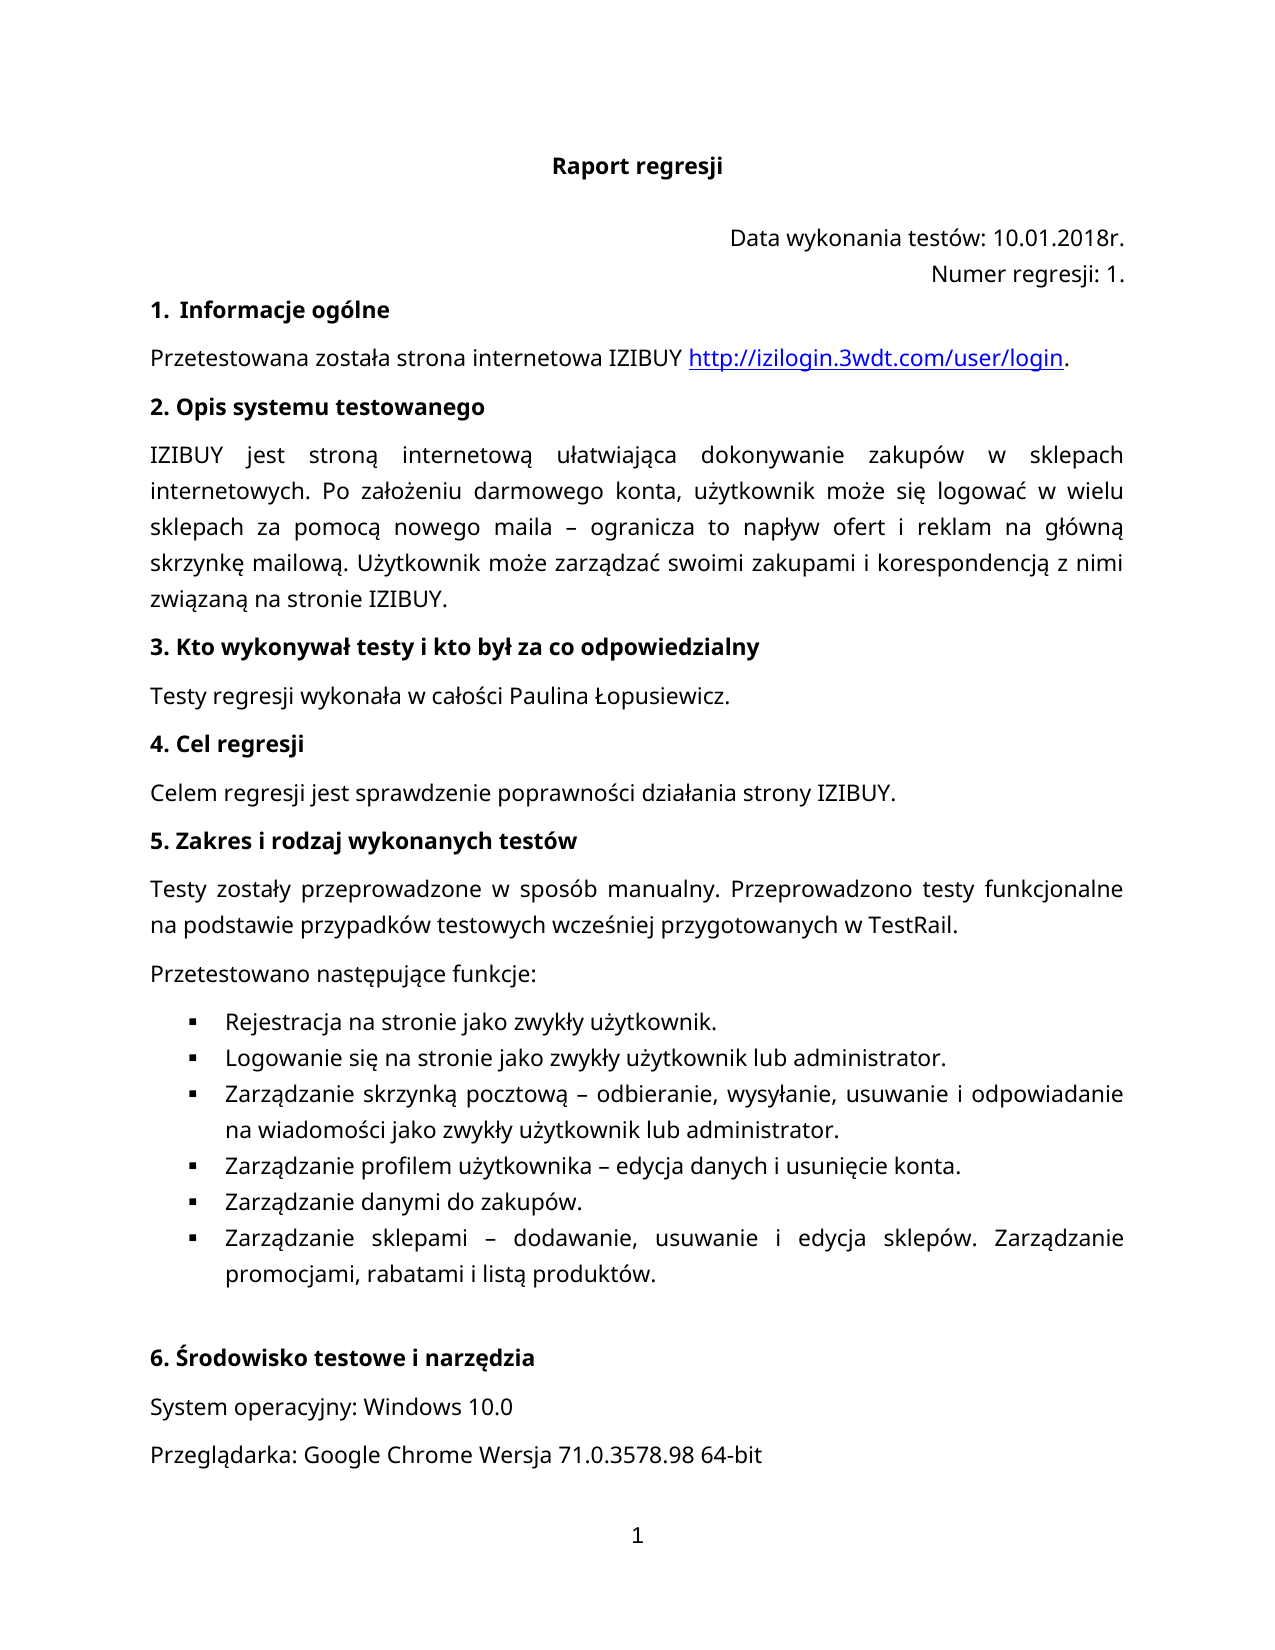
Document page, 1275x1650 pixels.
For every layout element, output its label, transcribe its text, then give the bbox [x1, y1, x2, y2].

text Raport regresji [150, 150, 1125, 181]
text Przetestowano następujące funkcje: [150, 958, 1125, 989]
list Rejestracja na stronie jako zwykły użytkownik. [187, 1006, 1125, 1037]
list Zarządzanie profilem użytkownika – edycja danych i usunięcie konta. [187, 1150, 1125, 1181]
list Informacje ogólne [150, 294, 1125, 325]
list Zarządzanie skrzynką pocztową – odbieranie, wysyłanie, usuwanie i odpowiadanie na wiadomości jako zwykły użytkownik lub administrator. [187, 1078, 1125, 1145]
text Przeglądarka: Google Chrome Wersja 71.0.3578.98 64-bit [150, 1439, 1125, 1470]
text Testy zostały przeprowadzone w sposób manualny. Przeprowadzono testy funkcjonalne na podstawie przypadków testowych wcześniej przygotowanych w TestRail. [150, 873, 1125, 941]
list Zarządzanie sklepami – dodawanie, usuwanie i edycja sklepów. Zarządzanie promocjami, rabatami i listą produktów. [187, 1222, 1125, 1289]
list Logowanie się na stronie jako zwykły użytkownik lub administrator. [187, 1042, 1125, 1073]
text System operacyjny: Windows 10.0 [150, 1391, 1125, 1422]
text IZIBUY jest stroną internetową ułatwiająca dokonywanie zakupów w sklepach internetowych. Po założeniu darmowego konta, użytkownik może się logować w wielu sklepach za pomocą nowego maila – ogranicza to napływ ofert i reklam na główną skrzynkę mailową. Użytkownik może zarządzać swoimi zakupami i korespondencją z nimi związaną na stronie IZIBUY. [150, 439, 1125, 614]
text Numer regresji: 1. [150, 258, 1125, 289]
text 2. Opis systemu testowanego [150, 391, 1125, 422]
text Celem regresji jest sprawdzenie poprawności działania strony IZIBUY. [150, 777, 1125, 808]
text 6. Środowisko testowe i narzędzia [150, 1342, 1125, 1373]
text Testy regresji wykonała w całości Paulina Łopusiewicz. [150, 680, 1125, 711]
text Data wykonania testów: 10.01.2018r. [150, 222, 1125, 253]
text 3. Kto wykonywał testy i kto był za co odpowiedzialny [150, 631, 1125, 662]
text 4. Cel regresji [150, 728, 1125, 759]
text Przetestowana została strona internetowa IZIBUY http://izilogin.3wdt.com/user/login. [150, 342, 1125, 373]
list Zarządzanie danymi do zakupów. [187, 1186, 1125, 1217]
text 5. Zakres i rodzaj wykonanych testów [150, 825, 1125, 856]
